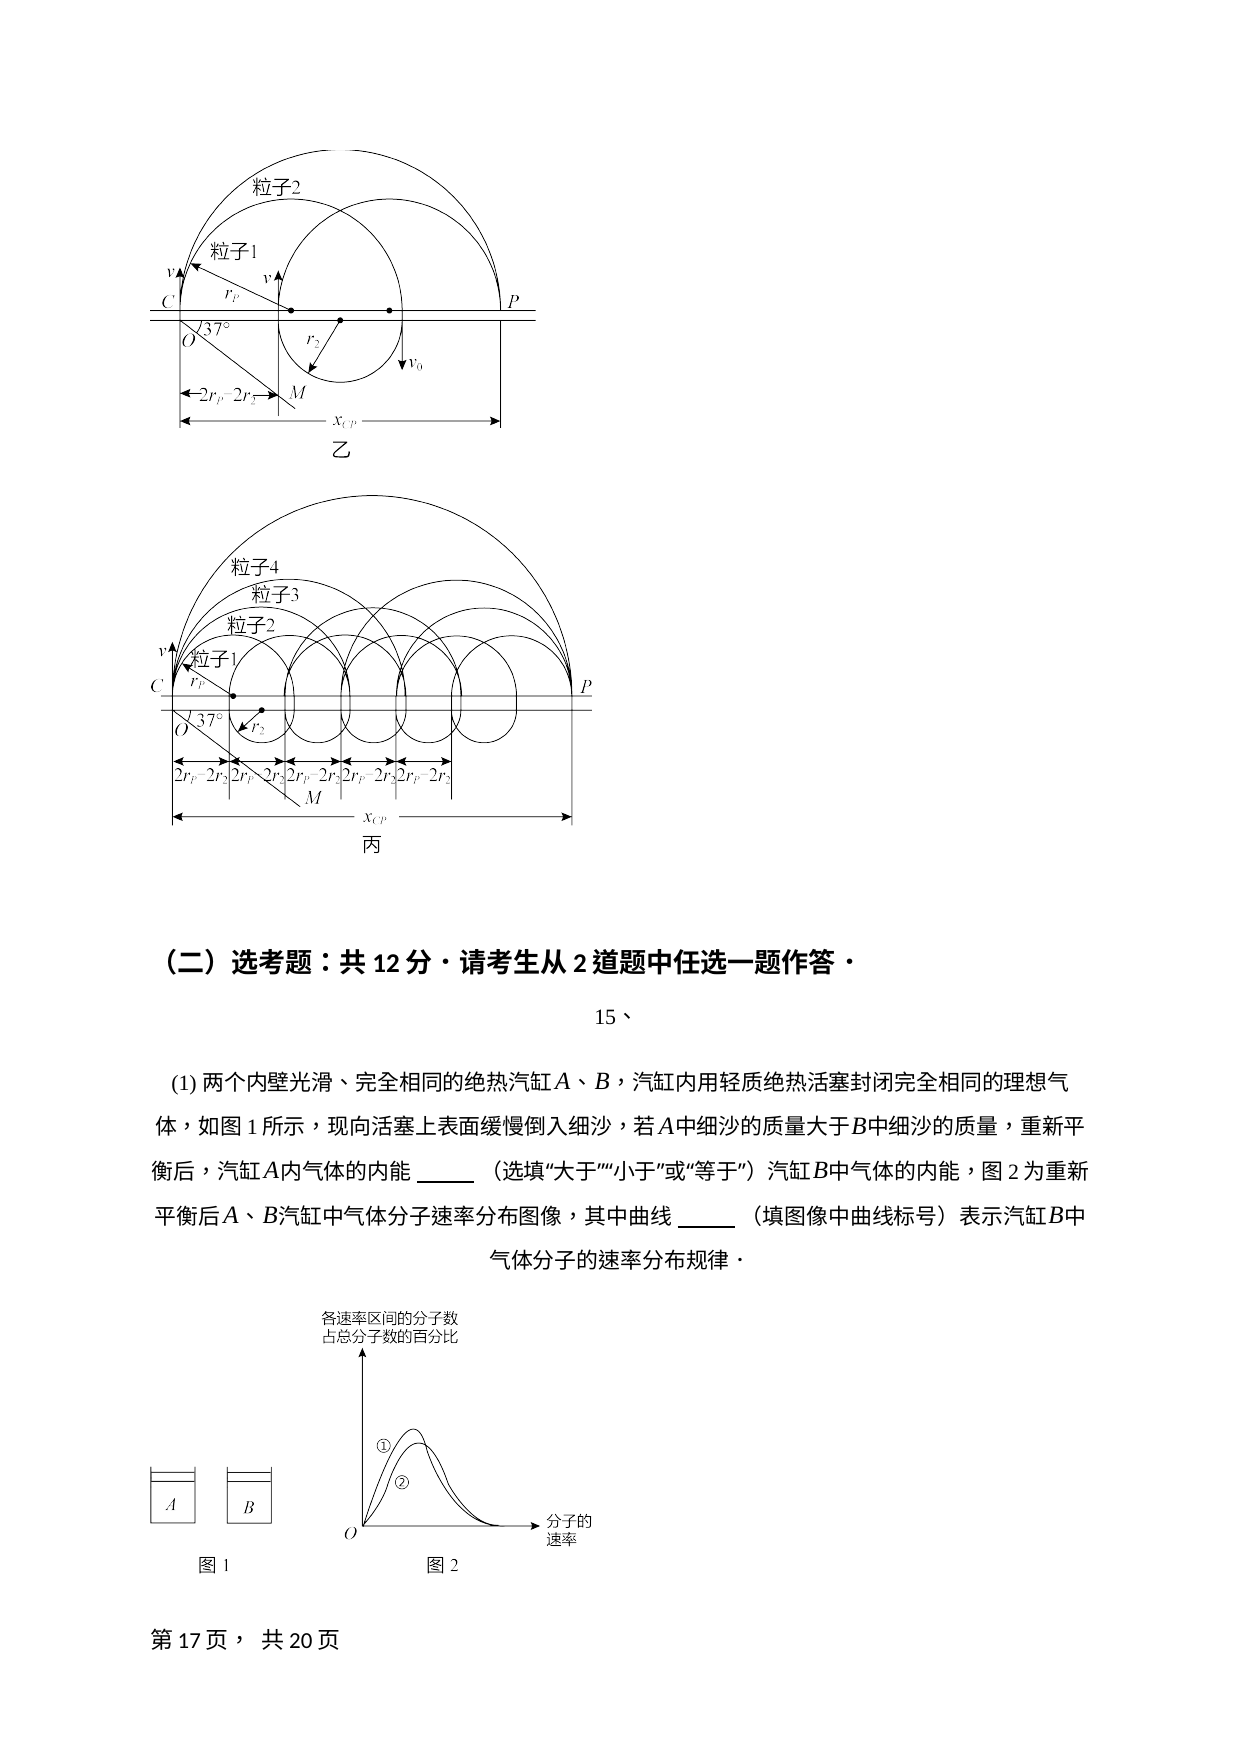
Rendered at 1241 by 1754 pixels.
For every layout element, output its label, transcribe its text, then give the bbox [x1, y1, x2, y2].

text 15、 [150, 1001, 1090, 1031]
picture [150, 150, 536, 461]
text （二）选考题：共12分．请考生从2道题中任选一题作答． [150, 943, 1090, 980]
picture [150, 1311, 592, 1577]
text (1) 两个内壁光滑、完全相同的绝热汽缸、，汽缸内用轻质绝热活塞封闭完全相同的理想气体，如图1所示，现向活塞上表面缓慢倒入细沙，若中细沙的质量大于中细沙的质量，重新平衡后，汽缸内气体的内能 （选填“大于”“小于”或“等于”）汽缸中气体的内能，图2为重新平衡后、汽缸中气体分子速率分布图像，其中曲线 （填图像中曲线标号）表示汽缸中气体分子的速率分布规律． [150, 1067, 1090, 1275]
picture [150, 495, 592, 856]
